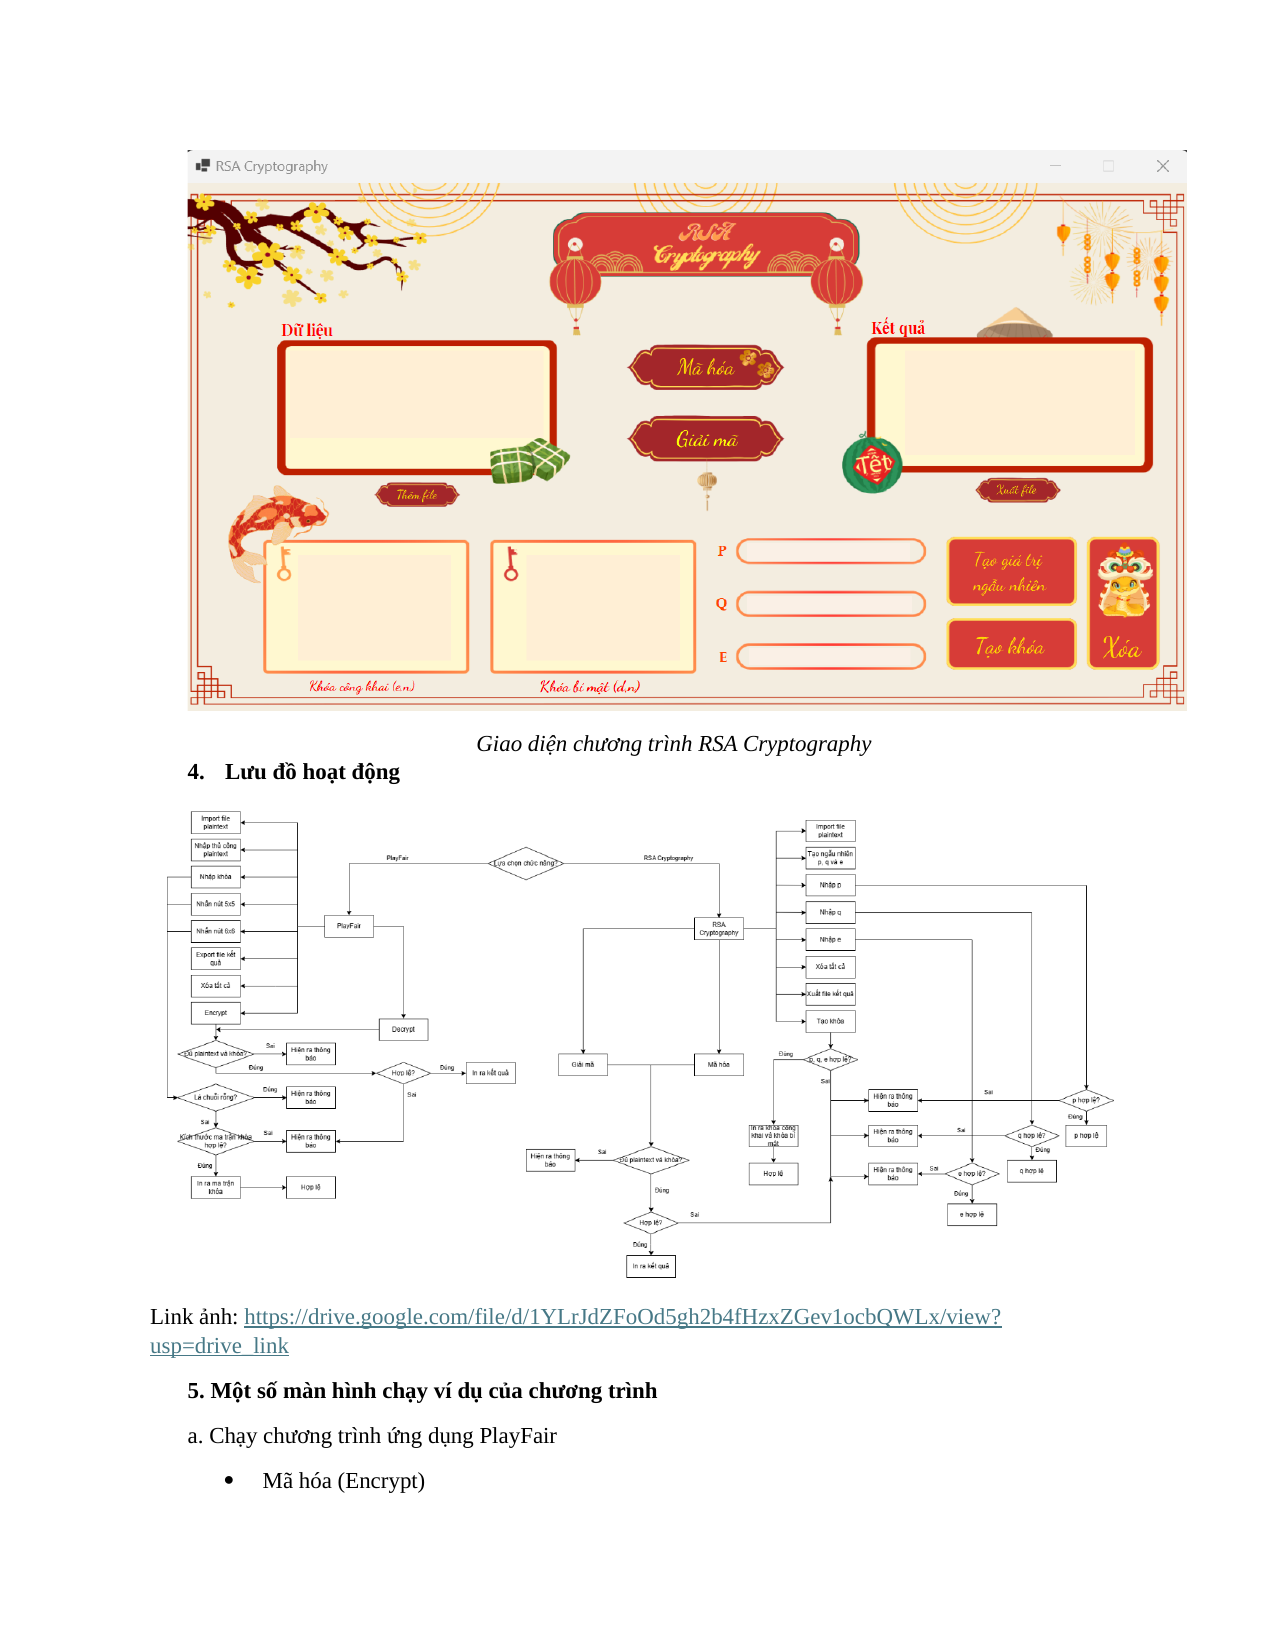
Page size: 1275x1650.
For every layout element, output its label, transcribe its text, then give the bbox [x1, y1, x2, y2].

text a. Chạy chương trình ứng dụng PlayFair [187, 1422, 1125, 1448]
list Giao diện chương trình RSA Cryptography [225, 730, 1125, 756]
picture [150, 803, 1125, 1285]
picture [187, 150, 1187, 711]
list Lưu đồ hoạt động [187, 758, 1125, 784]
list Mã hóa (Encrypt) [225, 1467, 1125, 1493]
text Link ảnh: https://drive.google.com/file/d/1YLrJdZFoOd5gh2b4fHzxZGev1ocbQWLx/view?usp=drive_link [150, 1303, 1125, 1358]
text 5. Một số màn hình chạy ví dụ của chương trình [187, 1377, 1125, 1403]
